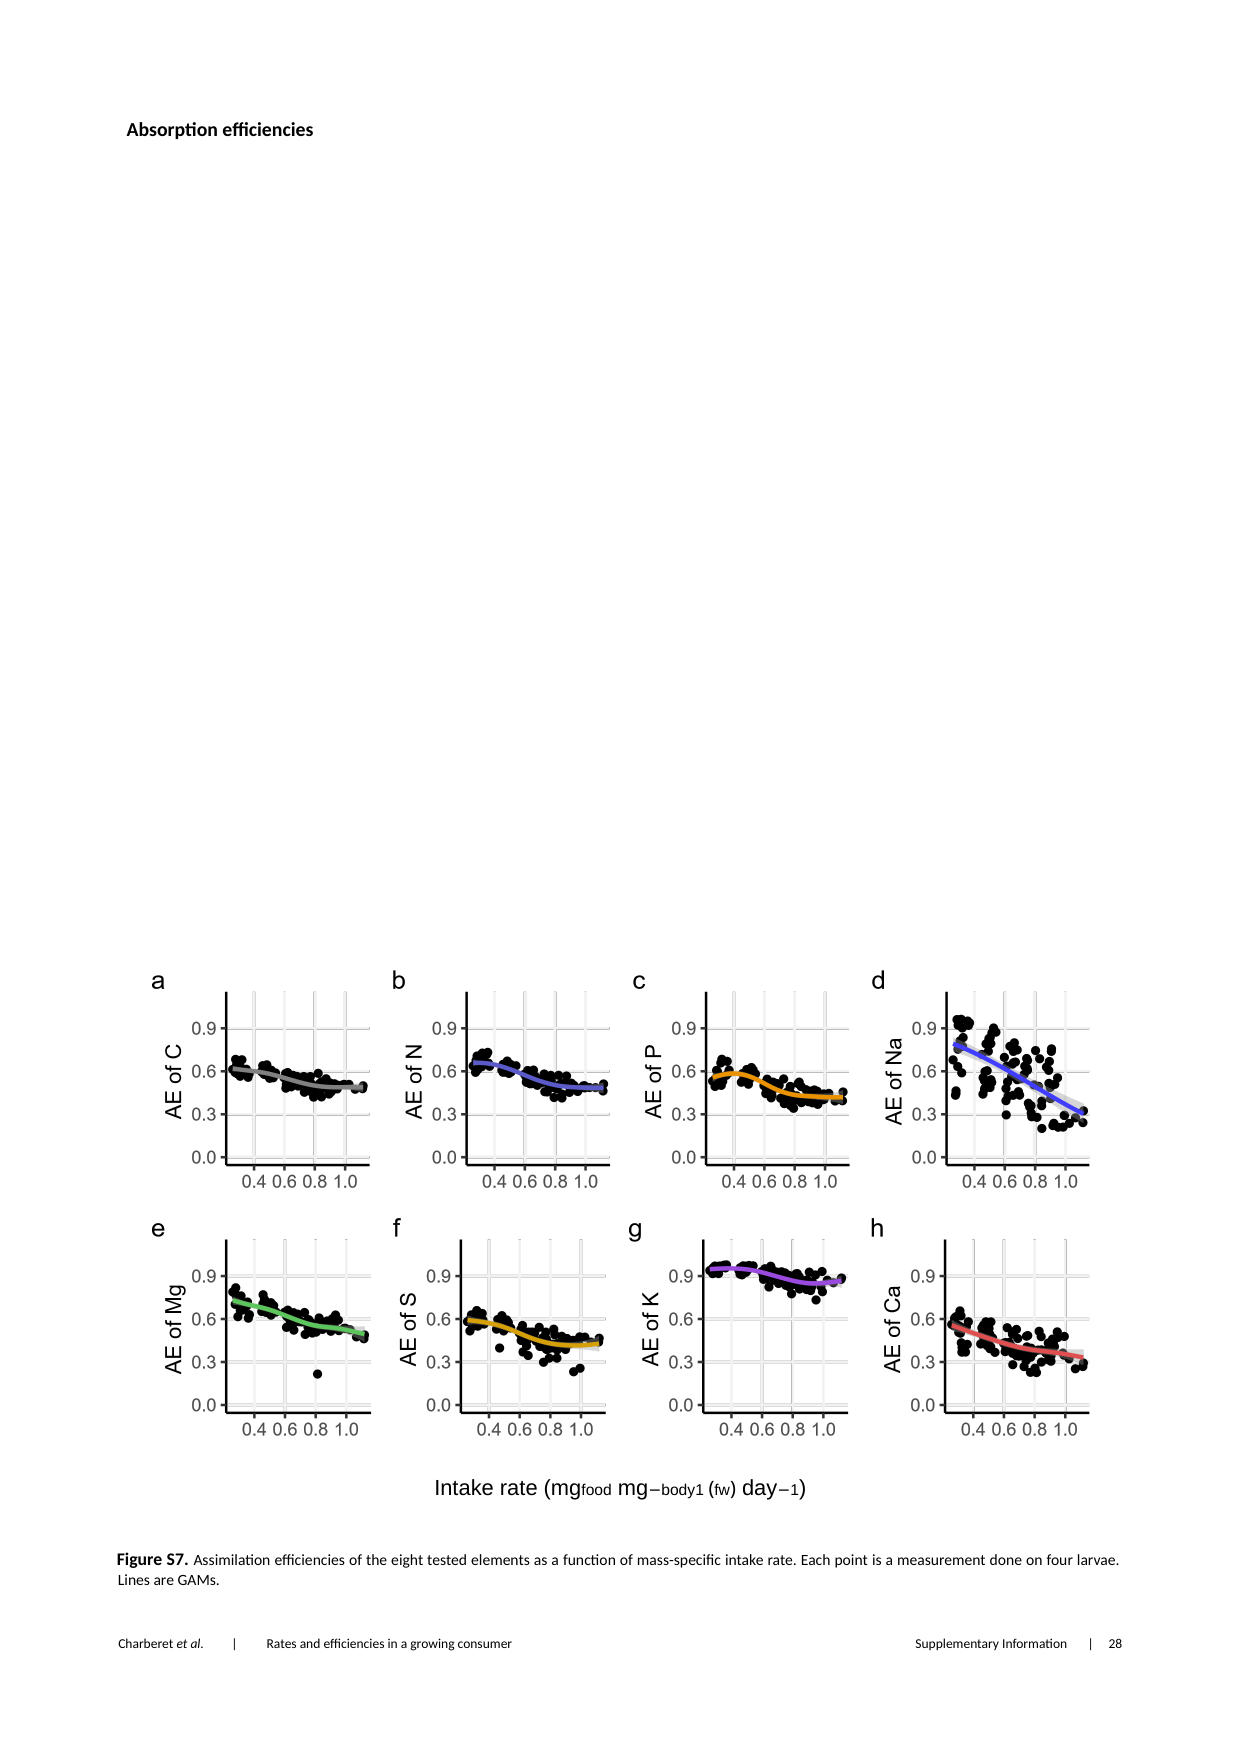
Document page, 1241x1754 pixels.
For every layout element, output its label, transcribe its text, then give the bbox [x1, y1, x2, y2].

subtitle Absorption efficiencies [126, 118, 1122, 142]
picture [151, 969, 1090, 1188]
picture [151, 1217, 1090, 1436]
subtitle Intake rate (mgfood mg−body1 (fw) day−1) [118, 1474, 1122, 1501]
text Figure S7. Assimilation efficiencies of the eight tested elements as a function of mass-specific intake rate. Each point is a measurement done on four larvae. Lines are GAMs. [117, 1548, 1122, 1589]
